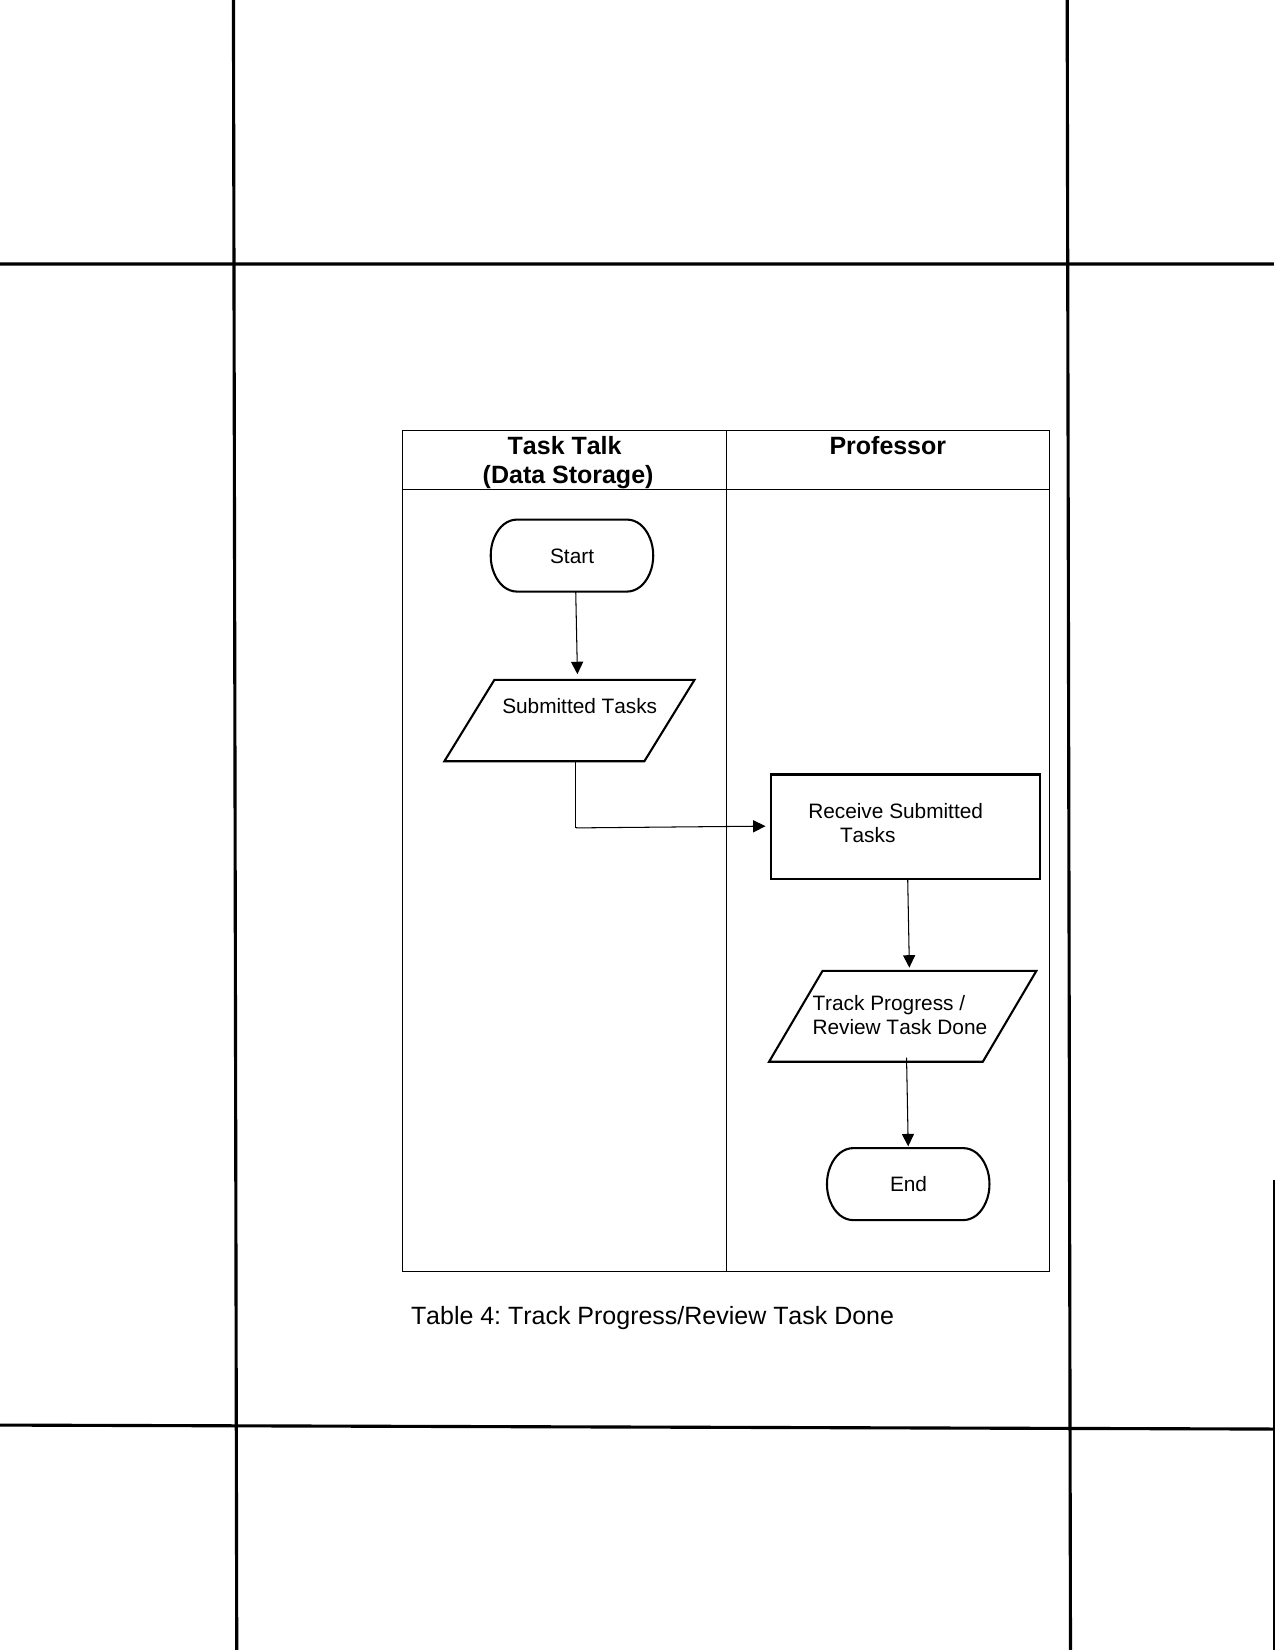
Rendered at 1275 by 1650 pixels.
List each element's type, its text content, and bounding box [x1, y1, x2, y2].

text Table 4: Track Progress/Review Task Done. [262, 1301, 1050, 1330]
table_header Professor [727, 431, 1049, 489]
table_cell Submitted Tasks [403, 490, 726, 1271]
table_header Task Talk (Data Storage) [403, 431, 726, 489]
table_cell Receive Submitted Tasks Track Progress / Review Task Done [727, 490, 1049, 1271]
